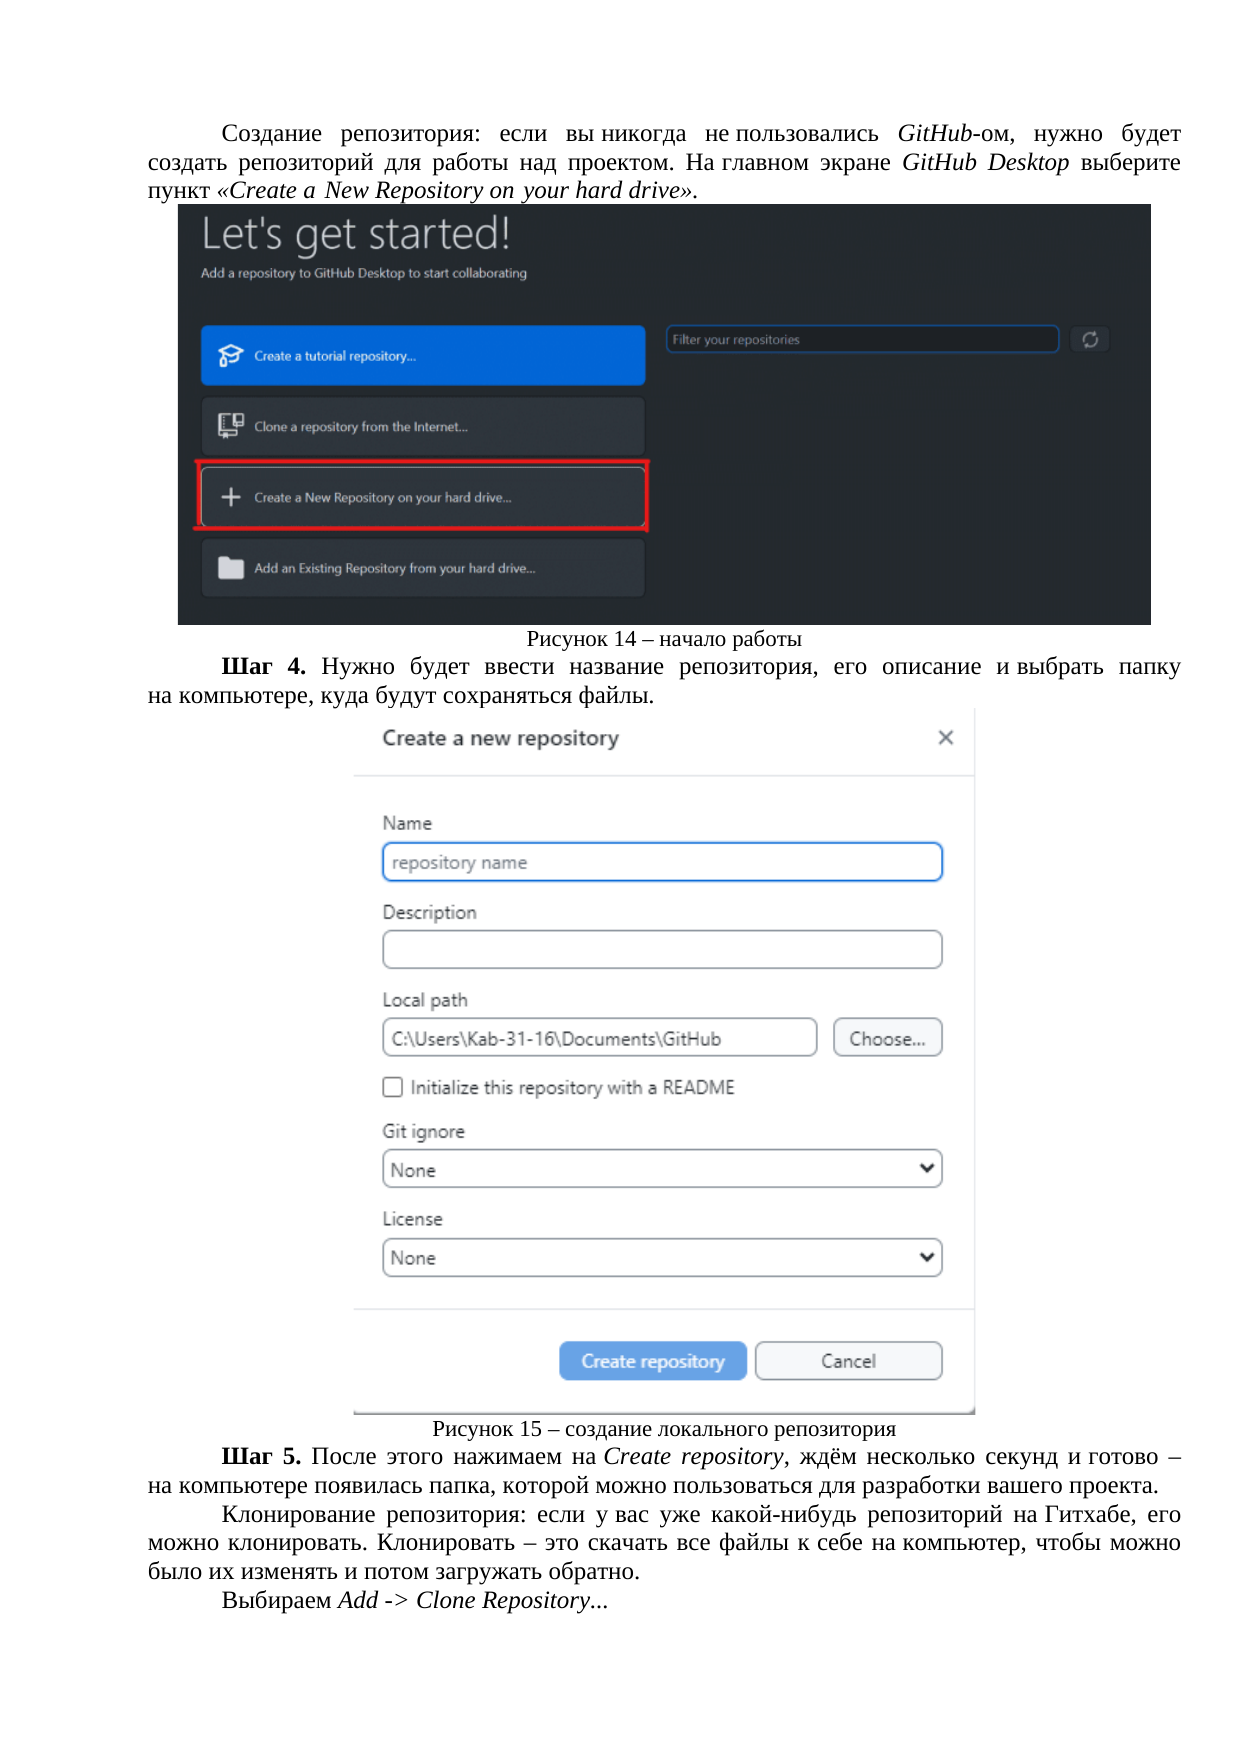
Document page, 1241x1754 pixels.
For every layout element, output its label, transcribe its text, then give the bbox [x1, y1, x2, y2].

text Создание репозитория: если вы никогда не пользовались GitHub-ом, нужно будет создать репозиторий для работы над проектом. На главном экране GitHub Desktop выберите пункт «Create a New Repository on your hard drive». [148, 118, 1181, 204]
picture [353, 708, 976, 1415]
text Шаг 4. Нужно будет ввести название репозитория, его описание и выбрать папку на компьютере, куда будут сохраняться файлы. [148, 651, 1181, 708]
text Выбираем Add -> Clone Repository... [148, 1585, 1181, 1614]
text Шаг 5. После этого нажимаем на Create repository, ждём несколько секунд и готово – на компьютере появилась папка, которой можно пользоваться для разработки вашего проекта. [148, 1441, 1181, 1499]
text Рисунок 15 – создание локального репозитория [148, 1415, 1181, 1441]
text Клонирование репозитория: если у вас уже какой-нибудь репозиторий на Гитхабе, его можно клонировать. Клонировать – это скачать все файлы к себе на компьютер, чтобы можно было их изменять и потом загружать обратно. [148, 1499, 1181, 1585]
picture [177, 204, 1151, 625]
